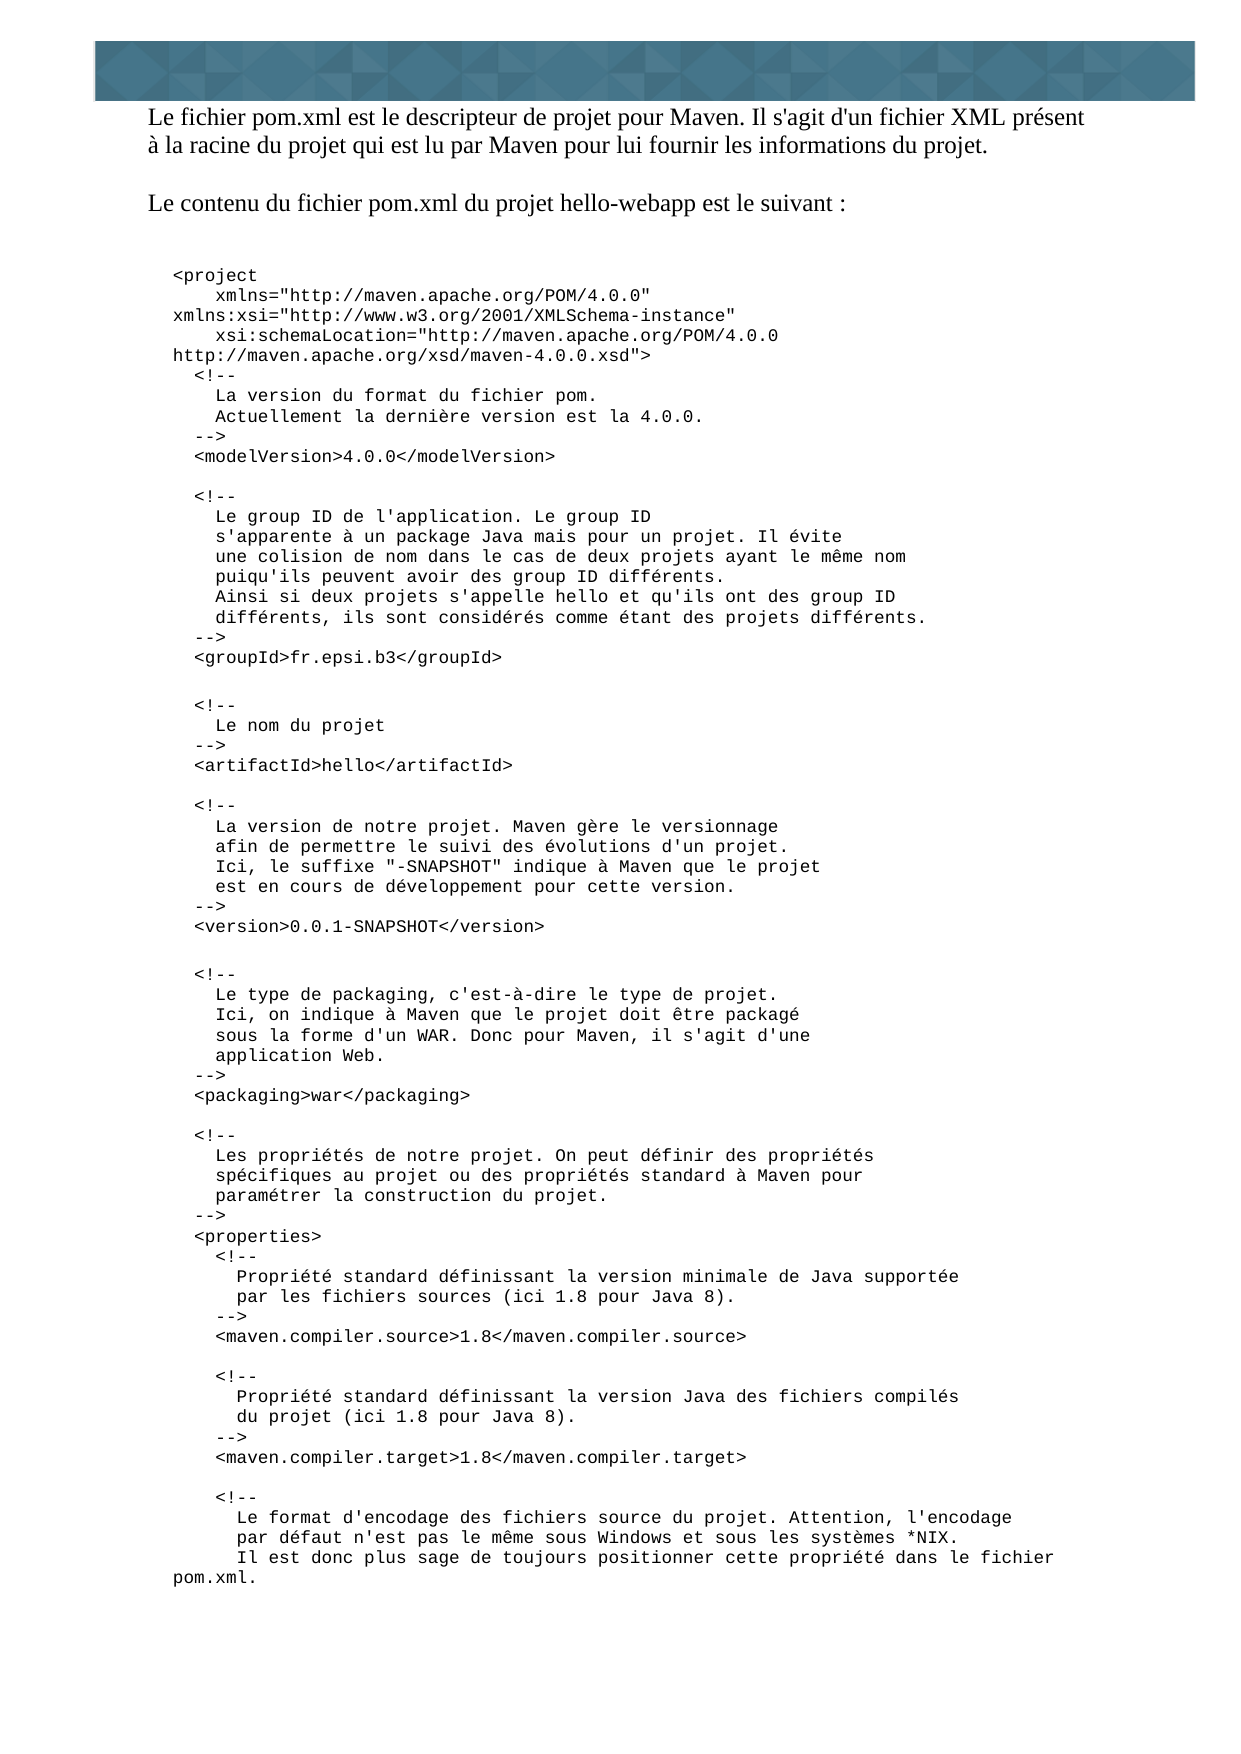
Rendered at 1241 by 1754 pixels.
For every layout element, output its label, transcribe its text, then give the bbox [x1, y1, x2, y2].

text <!-- [173, 697, 1093, 717]
text --> [173, 1207, 1093, 1227]
text Le format d'encodage des fichiers source du projet. Attention, l'encodage [173, 1509, 1093, 1529]
picture [93, 41, 1196, 102]
text par les fichiers sources (ici 1.8 pour Java 8). [173, 1287, 1093, 1308]
text --> [173, 628, 1093, 648]
text Ici, le suffixe "-SNAPSHOT" indique à Maven que le projet [173, 857, 1093, 877]
text s'apparente à un package Java mais pour un projet. Il évite [173, 528, 1093, 548]
text Le nom du projet [173, 717, 1093, 737]
text Actuellement la dernière version est la 4.0.0. [173, 407, 1093, 427]
text --> [173, 737, 1093, 757]
text Le type de packaging, c'est-à-dire le type de projet. [173, 986, 1093, 1006]
text Le fichier pom.xml est le descripteur de projet pour Maven. Il s'agit d'un fichier XML présent à la racine du projet qui est lu par Maven pour lui fournir les informations du projet. [148, 102, 1093, 159]
text <!-- [173, 1368, 1093, 1388]
text <!-- [173, 1488, 1093, 1509]
text --> [173, 1428, 1093, 1448]
text application Web. [173, 1046, 1093, 1066]
text <maven.compiler.target>1.8</maven.compiler.target> [173, 1448, 1093, 1468]
text Propriété standard définissant la version minimale de Java supportée [173, 1267, 1093, 1287]
text <project [173, 266, 1093, 287]
text différents, ils sont considérés comme étant des projets différents. [173, 608, 1093, 628]
text une colision de nom dans le cas de deux projets ayant le même nom [173, 548, 1093, 568]
text Ainsi si deux projets s'appelle hello et qu'ils ont des group ID [173, 588, 1093, 608]
text <!-- [173, 966, 1093, 986]
text <modelVersion>4.0.0</modelVersion> [173, 447, 1093, 467]
text <!-- [173, 488, 1093, 508]
text <groupId>fr.epsi.b3</groupId> [173, 648, 1093, 668]
text spécifiques au projet ou des propriétés standard à Maven pour [173, 1167, 1093, 1187]
text --> [173, 1066, 1093, 1086]
text --> [173, 898, 1093, 918]
text <packaging>war</packaging> [173, 1086, 1093, 1107]
text est en cours de développement pour cette version. [173, 877, 1093, 898]
text Ici, on indique à Maven que le projet doit être packagé [173, 1006, 1093, 1026]
text <!-- [173, 1247, 1093, 1267]
text afin de permettre le suivi des évolutions d'un projet. [173, 837, 1093, 857]
text --> [173, 427, 1093, 447]
text paramétrer la construction du projet. [173, 1187, 1093, 1207]
text Les propriétés de notre projet. On peut définir des propriétés [173, 1147, 1093, 1167]
text xmlns="http://maven.apache.org/POM/4.0.0" xmlns:xsi="http://www.w3.org/2001/XMLSchema-instance" [173, 287, 1093, 327]
text --> [173, 1308, 1093, 1328]
text <properties> [173, 1227, 1093, 1247]
text par défaut n'est pas le même sous Windows et sous les systèmes *NIX. [173, 1529, 1093, 1549]
text <maven.compiler.source>1.8</maven.compiler.source> [173, 1328, 1093, 1348]
text <version>0.0.1-SNAPSHOT</version> [173, 918, 1093, 938]
text La version de notre projet. Maven gère le versionnage [173, 817, 1093, 837]
text du projet (ici 1.8 pour Java 8). [173, 1408, 1093, 1428]
text sous la forme d'un WAR. Donc pour Maven, il s'agit d'une [173, 1026, 1093, 1046]
text Il est donc plus sage de toujours positionner cette propriété dans le fichier pom.xml. [173, 1549, 1093, 1589]
text <!-- [173, 797, 1093, 817]
text <!-- [173, 1127, 1093, 1147]
text La version du format du fichier pom. [173, 387, 1093, 407]
text Propriété standard définissant la version Java des fichiers compilés [173, 1388, 1093, 1408]
text xsi:schemaLocation="http://maven.apache.org/POM/4.0.0 http://maven.apache.org/xsd/maven-4.0.0.xsd"> [173, 327, 1093, 367]
text Le contenu du fichier pom.xml du projet hello-webapp est le suivant : [148, 188, 1093, 217]
text <!-- [173, 367, 1093, 387]
text puiqu'ils peuvent avoir des group ID différents. [173, 568, 1093, 588]
text Le group ID de l'application. Le group ID [173, 508, 1093, 528]
text <artifactId>hello</artifactId> [173, 757, 1093, 777]
